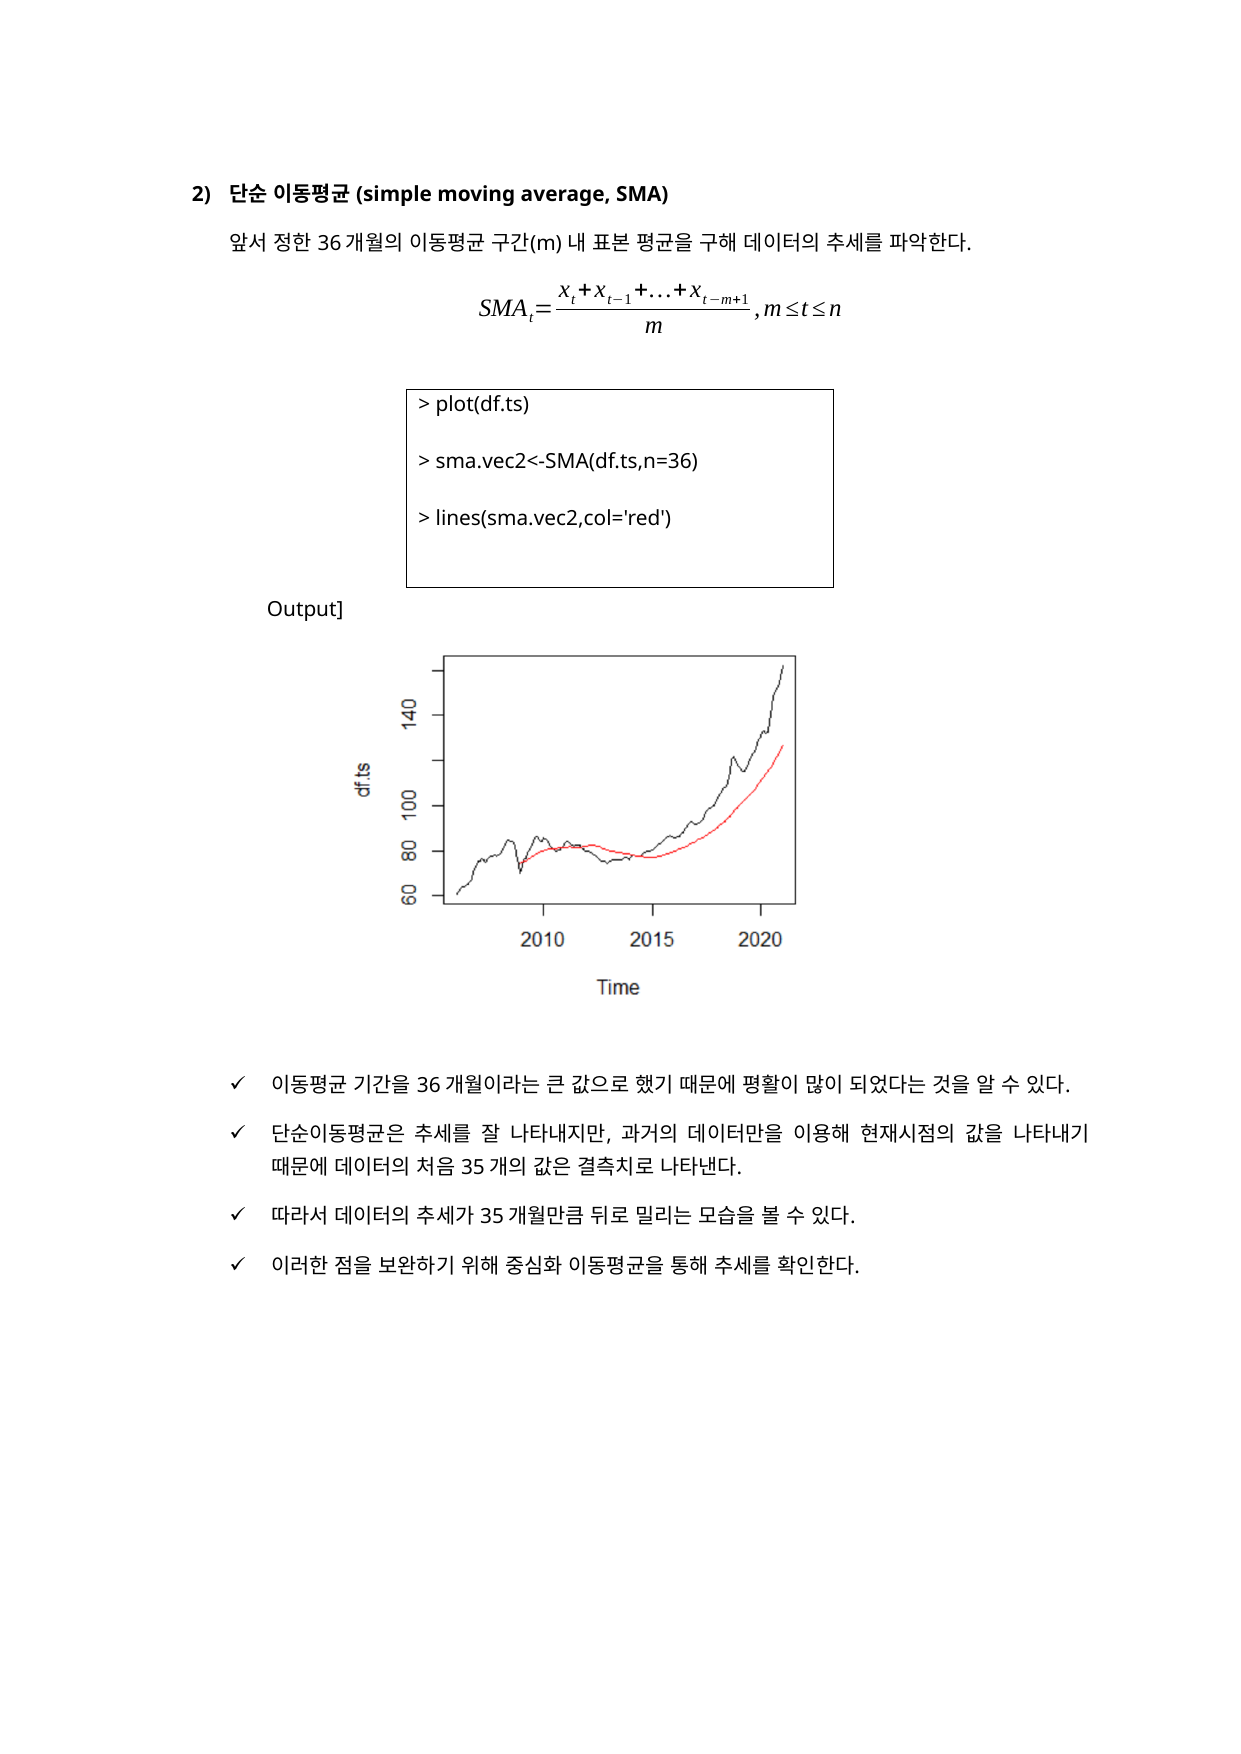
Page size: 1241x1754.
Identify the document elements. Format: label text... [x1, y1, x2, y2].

list Output] [267, 594, 1090, 622]
list 이러한 점을 보완하기 위해 중심화 이동평균을 통해 추세를 확인한다. [229, 1249, 1090, 1279]
list 단순이동평균은 추세를 잘 나타내지만, 과거의 데이터만을 이용해 현재시점의 값을 나타내기 때문에 데이터의 처음 35개의 값은 결측치로 나타낸다. [229, 1118, 1090, 1181]
picture [350, 641, 803, 1002]
table_header > plot(df.ts) > sma.vec2<-SMA(df.ts,n=36) > lines(sma.vec2,col='red') [407, 390, 833, 587]
list 이동평균 기간을 36개월이라는 큰 값으로 했기 때문에 평활이 많이 되었다는 것을 알 수 있다. [229, 1068, 1090, 1098]
list 따라서 데이터의 추세가 35개월만큼 뒤로 밀리는 모습을 볼 수 있다. [229, 1200, 1090, 1230]
list 단순 이동평균 (simple moving average, SMA) [192, 177, 1090, 207]
list 앞서 정한 36개월의 이동평균 구간(m) 내 표본 평균을 구해 데이터의 추세를 파악한다. [229, 227, 1090, 257]
